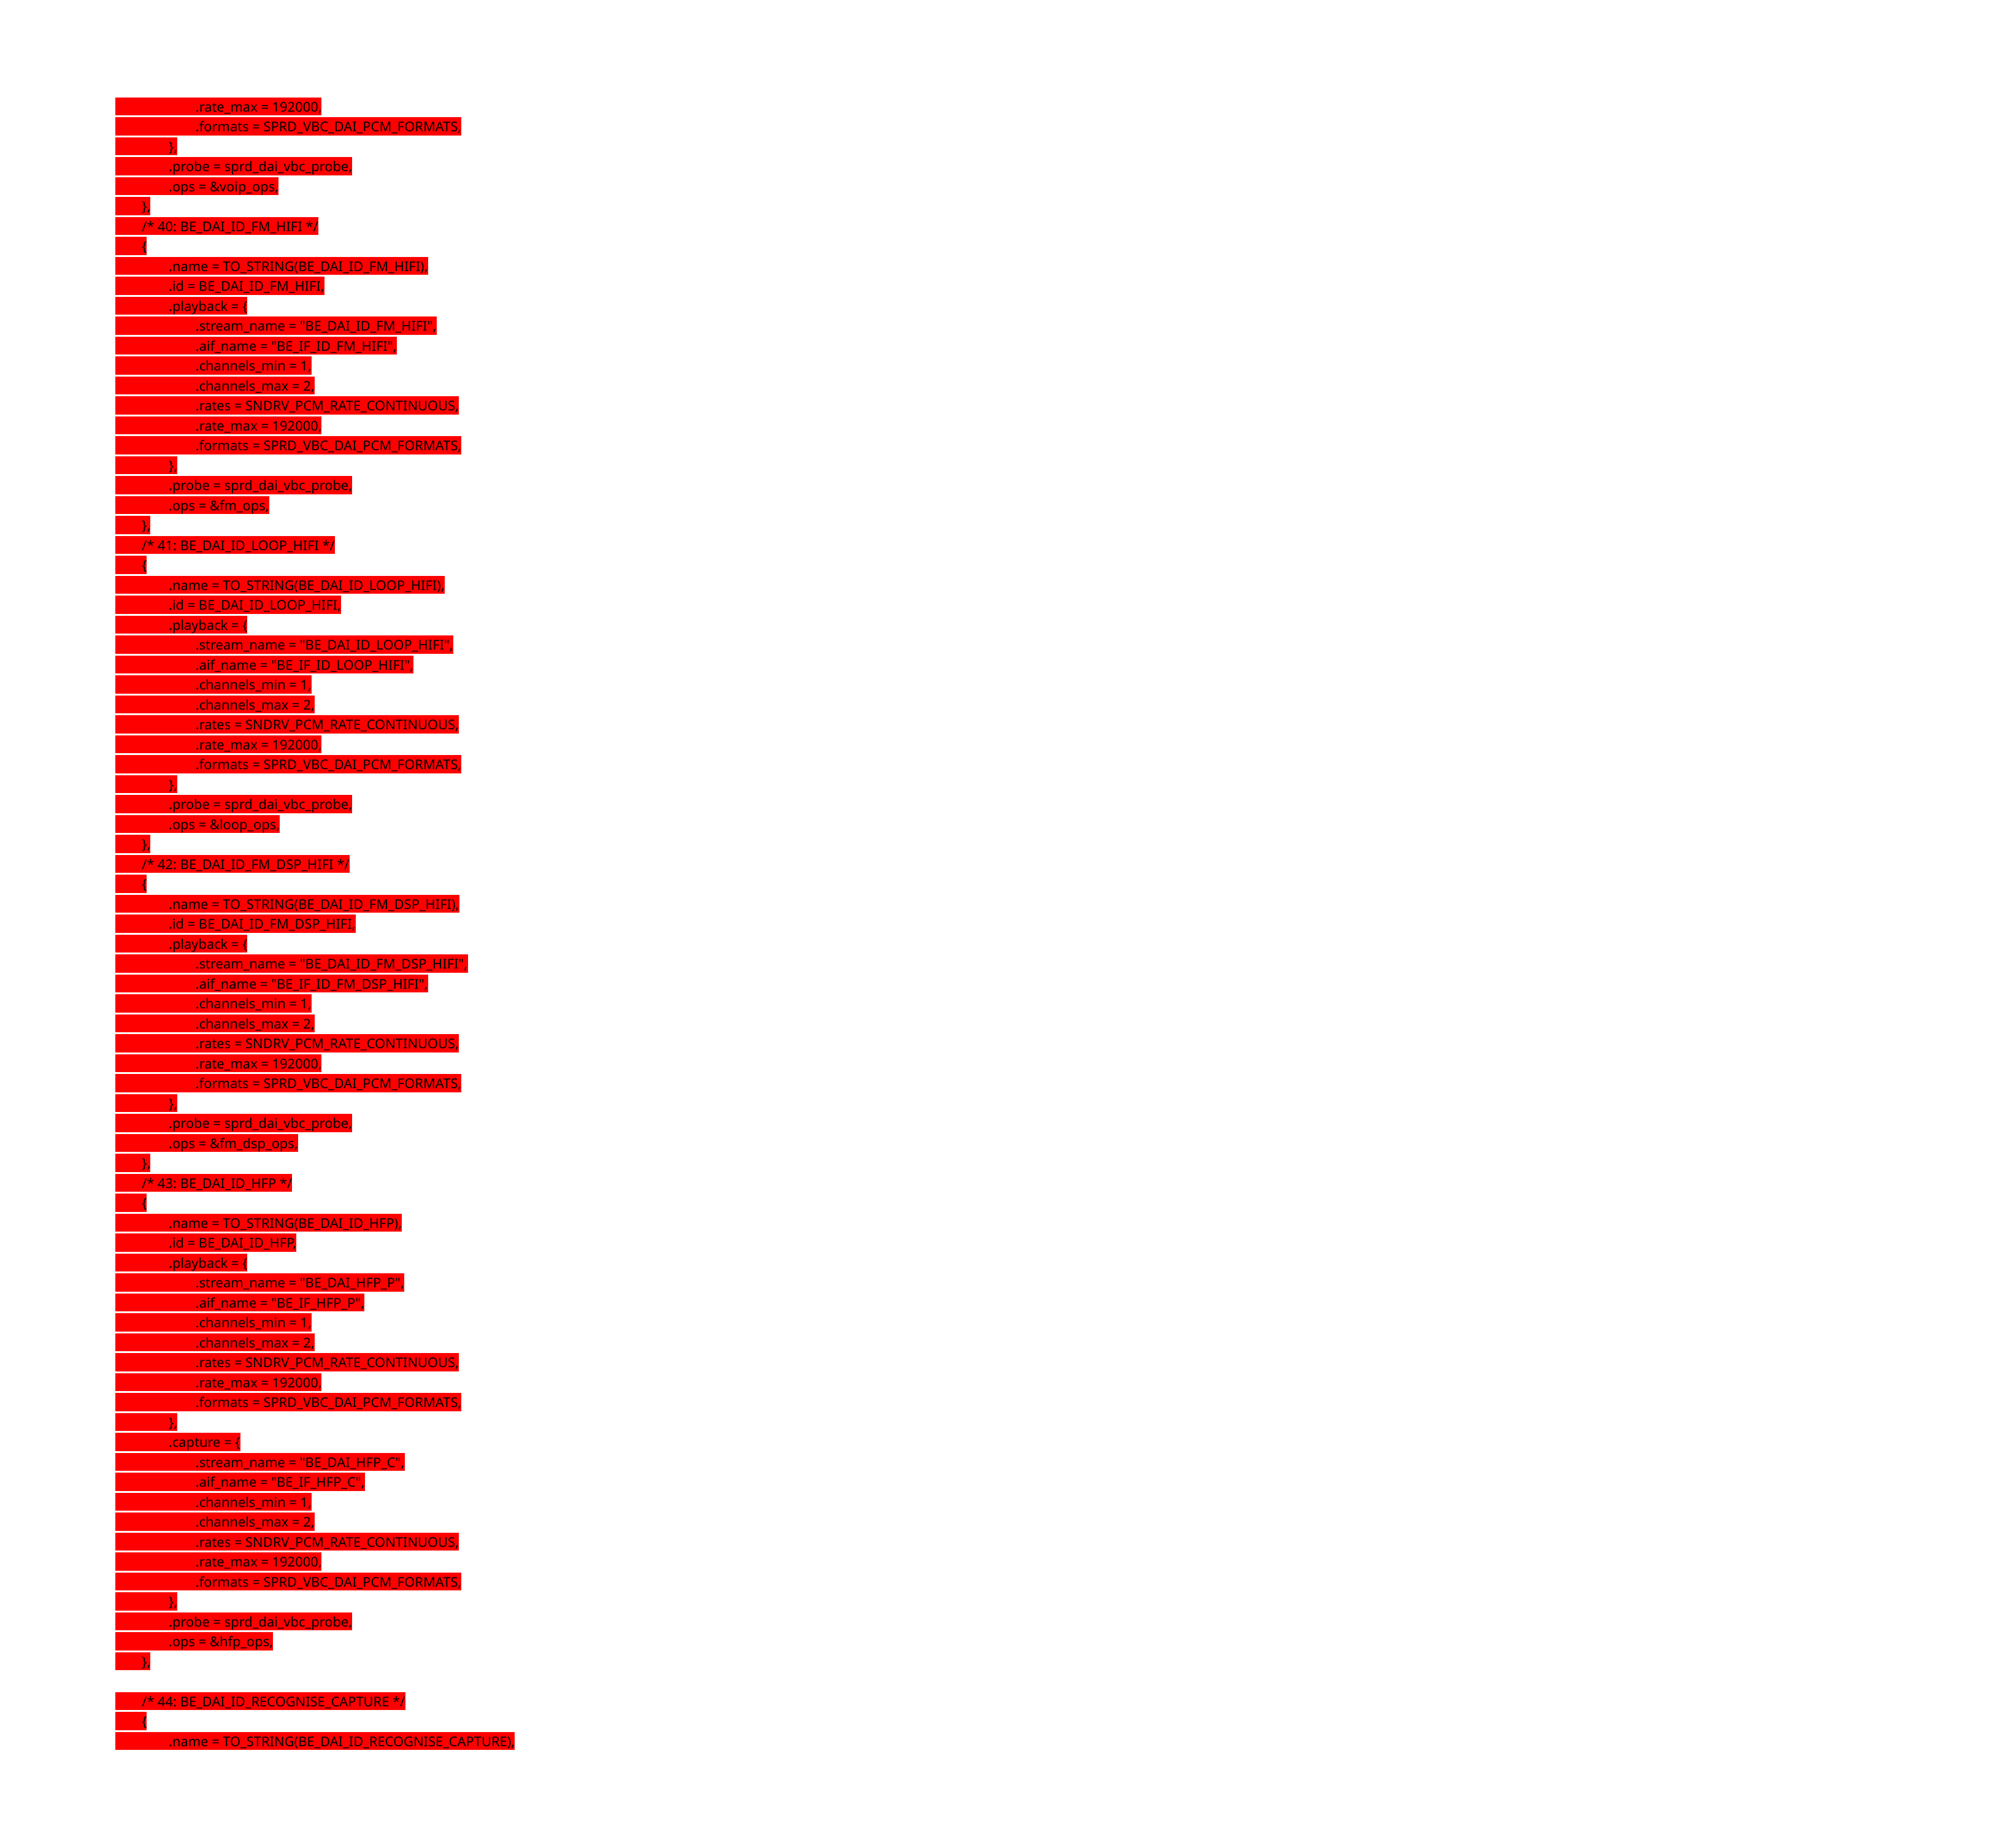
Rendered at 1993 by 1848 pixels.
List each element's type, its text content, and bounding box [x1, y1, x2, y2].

text }, [115, 834, 1900, 854]
text .ops = &hfp_ops, [115, 1631, 1900, 1651]
text .ops = &fm_dsp_ops, [115, 1133, 1900, 1153]
text }, [115, 1592, 1900, 1611]
text { [115, 1711, 1900, 1731]
text .name = TO_STRING(BE_DAI_ID_LOOP_HIFI), [115, 575, 1900, 595]
text /* 41: BE_DAI_ID_LOOP_HIFI */ [115, 535, 1900, 555]
text .channels_max = 2, [115, 1512, 1900, 1532]
text .playback = { [115, 934, 1900, 954]
text }, [115, 515, 1900, 535]
text .formats = SPRD_VBC_DAI_PCM_FORMATS, [115, 1073, 1900, 1093]
text .rates = SNDRV_PCM_RATE_CONTINUOUS, [115, 396, 1900, 415]
text .probe = sprd_dai_vbc_probe, [115, 1113, 1900, 1133]
text .id = BE_DAI_ID_FM_HIFI, [115, 276, 1900, 296]
text .name = TO_STRING(BE_DAI_ID_FM_DSP_HIFI), [115, 894, 1900, 914]
text { [115, 236, 1900, 256]
text .channels_max = 2, [115, 375, 1900, 396]
text .rate_max = 192000, [115, 96, 1900, 117]
text /* 44: BE_DAI_ID_RECOGNISE_CAPTURE */ [115, 1691, 1900, 1711]
text .aif_name = "BE_IF_ID_FM_HIFI", [115, 335, 1900, 356]
text }, [115, 774, 1900, 794]
text .rates = SNDRV_PCM_RATE_CONTINUOUS, [115, 1033, 1900, 1053]
text .stream_name = "BE_DAI_HFP_P", [115, 1273, 1900, 1292]
text }, [115, 1651, 1900, 1671]
text }, [115, 196, 1900, 216]
text }, [115, 1153, 1900, 1173]
text { [115, 874, 1900, 894]
text .playback = { [115, 296, 1900, 316]
text .probe = sprd_dai_vbc_probe, [115, 475, 1900, 495]
text .rates = SNDRV_PCM_RATE_CONTINUOUS, [115, 1532, 1900, 1552]
text .channels_max = 2, [115, 1332, 1900, 1352]
text .formats = SPRD_VBC_DAI_PCM_FORMATS, [115, 1392, 1900, 1412]
text .ops = &voip_ops, [115, 176, 1900, 196]
text .channels_min = 1, [115, 675, 1900, 694]
text .id = BE_DAI_ID_LOOP_HIFI, [115, 595, 1900, 615]
text .aif_name = "BE_IF_ID_LOOP_HIFI", [115, 654, 1900, 675]
text .formats = SPRD_VBC_DAI_PCM_FORMATS, [115, 1571, 1900, 1592]
text .playback = { [115, 615, 1900, 635]
text }, [115, 1412, 1900, 1432]
text .rate_max = 192000, [115, 734, 1900, 754]
text .rates = SNDRV_PCM_RATE_CONTINUOUS, [115, 1352, 1900, 1372]
text .formats = SPRD_VBC_DAI_PCM_FORMATS, [115, 117, 1900, 136]
text .rate_max = 192000, [115, 1552, 1900, 1571]
text .stream_name = "BE_DAI_ID_FM_DSP_HIFI", [115, 954, 1900, 973]
text .formats = SPRD_VBC_DAI_PCM_FORMATS, [115, 754, 1900, 774]
text .channels_max = 2, [115, 694, 1900, 715]
text .ops = &loop_ops, [115, 814, 1900, 834]
text .channels_min = 1, [115, 1492, 1900, 1512]
text /* 42: BE_DAI_ID_FM_DSP_HIFI */ [115, 854, 1900, 874]
text .name = TO_STRING(BE_DAI_ID_HFP), [115, 1213, 1900, 1233]
text .rate_max = 192000, [115, 1372, 1900, 1392]
text .aif_name = "BE_IF_HFP_C", [115, 1472, 1900, 1492]
text .channels_min = 1, [115, 356, 1900, 375]
text .playback = { [115, 1252, 1900, 1273]
text .probe = sprd_dai_vbc_probe, [115, 794, 1900, 814]
text .capture = { [115, 1432, 1900, 1452]
text .stream_name = "BE_DAI_HFP_C", [115, 1452, 1900, 1472]
text }, [115, 136, 1900, 156]
text .probe = sprd_dai_vbc_probe, [115, 156, 1900, 176]
text .aif_name = "BE_IF_HFP_P", [115, 1292, 1900, 1313]
text .channels_max = 2, [115, 1013, 1900, 1033]
text .channels_min = 1, [115, 994, 1900, 1013]
text .id = BE_DAI_ID_HFP, [115, 1233, 1900, 1252]
text /* 40: BE_DAI_ID_FM_HIFI */ [115, 216, 1900, 236]
text .ops = &fm_ops, [115, 495, 1900, 515]
text .stream_name = "BE_DAI_ID_LOOP_HIFI", [115, 635, 1900, 654]
text .name = TO_STRING(BE_DAI_ID_RECOGNISE_CAPTURE), [115, 1731, 1900, 1751]
text { [115, 555, 1900, 575]
text .rate_max = 192000, [115, 1053, 1900, 1073]
text .name = TO_STRING(BE_DAI_ID_FM_HIFI), [115, 256, 1900, 276]
text }, [115, 455, 1900, 475]
text .id = BE_DAI_ID_FM_DSP_HIFI, [115, 914, 1900, 934]
text }, [115, 1093, 1900, 1113]
text .probe = sprd_dai_vbc_probe, [115, 1611, 1900, 1631]
text .rates = SNDRV_PCM_RATE_CONTINUOUS, [115, 715, 1900, 734]
text .channels_min = 1, [115, 1313, 1900, 1332]
text { [115, 1193, 1900, 1213]
text .aif_name = "BE_IF_ID_FM_DSP_HIFI", [115, 973, 1900, 994]
text .rate_max = 192000, [115, 415, 1900, 435]
text .stream_name = "BE_DAI_ID_FM_HIFI", [115, 316, 1900, 335]
text .formats = SPRD_VBC_DAI_PCM_FORMATS, [115, 435, 1900, 455]
text /* 43: BE_DAI_ID_HFP */ [115, 1173, 1900, 1193]
